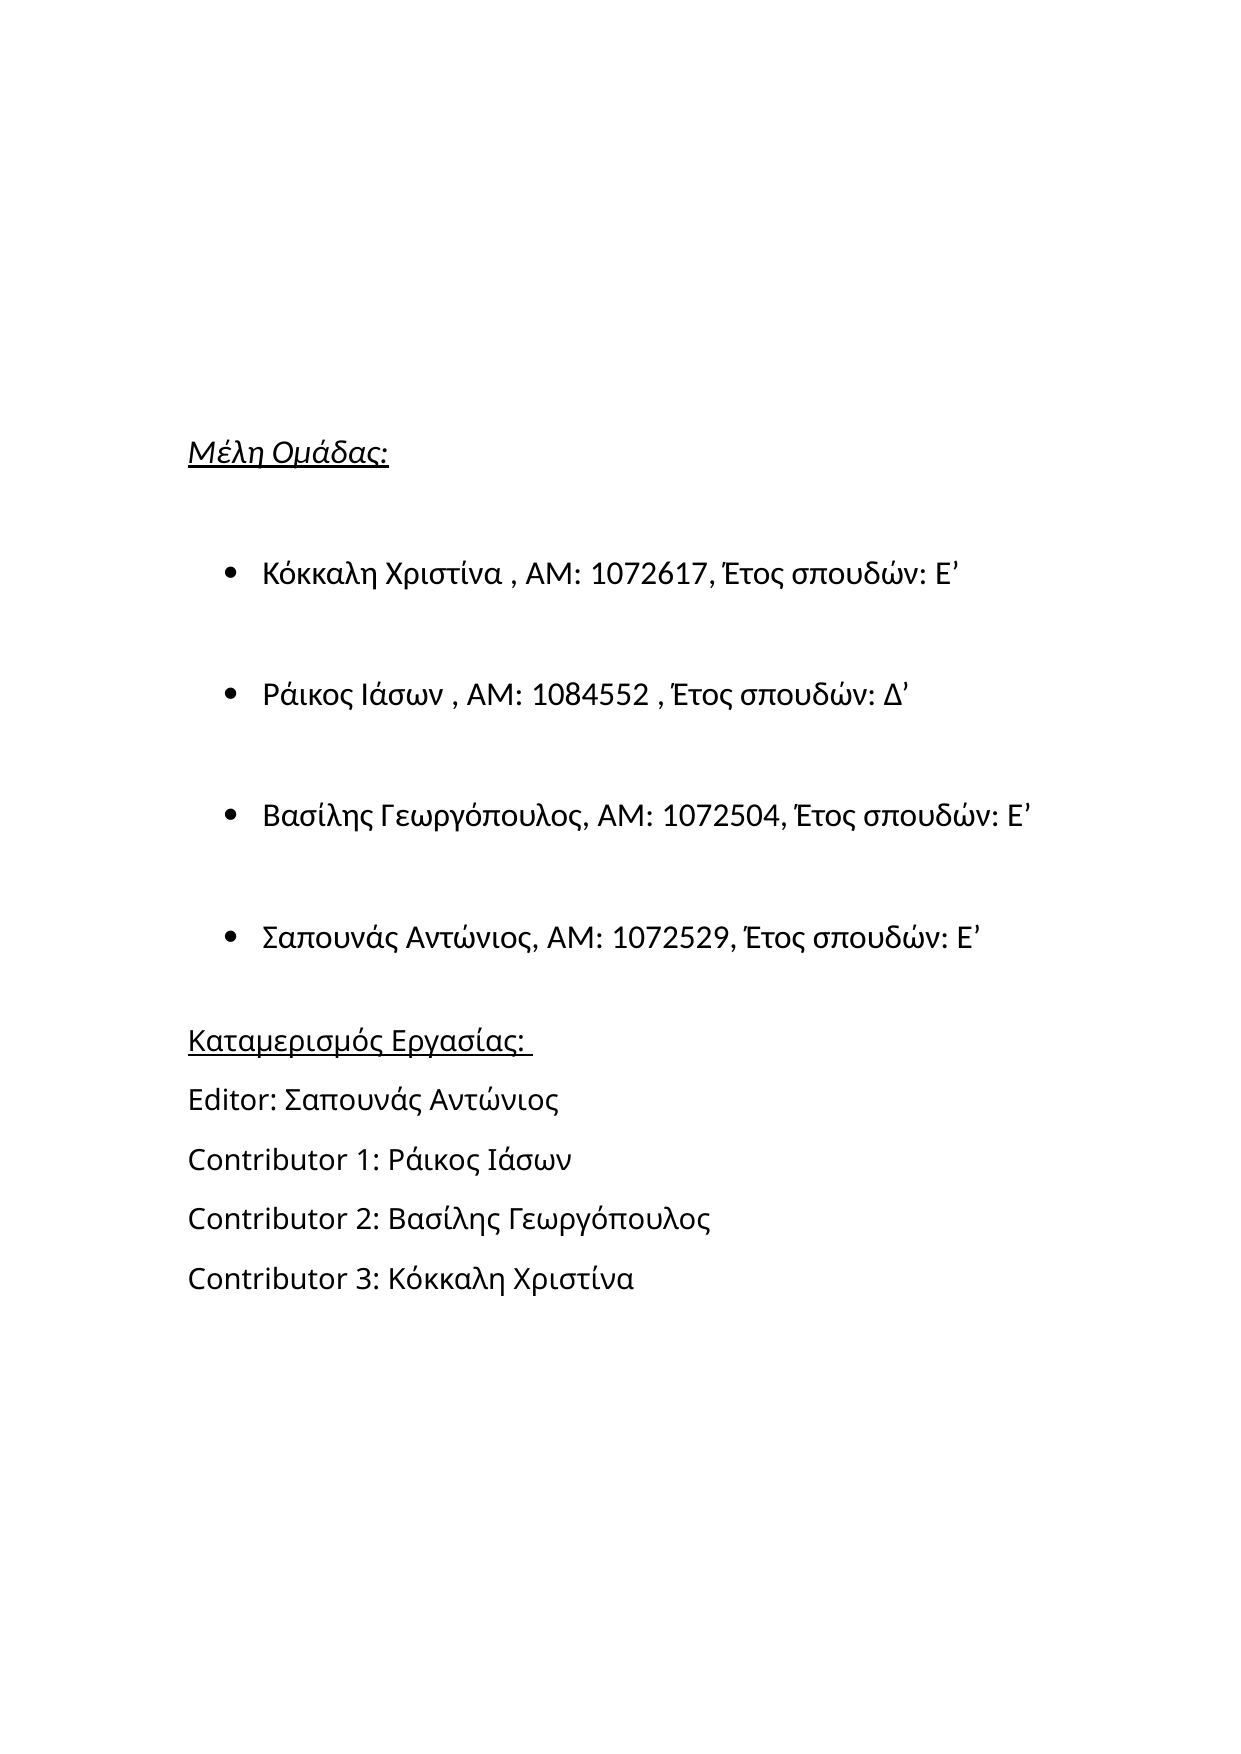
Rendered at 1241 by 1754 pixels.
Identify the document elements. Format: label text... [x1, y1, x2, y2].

text Contributor 2: Βασίλης Γεωργόπουλος [187, 1199, 1053, 1238]
text Contributor 3: Κόκκαλη Χριστίνα [187, 1258, 1053, 1298]
list Κόκκαλη Χριστίνα , ΑΜ: 1072617, Έτος σπουδών: Ε’ [225, 552, 1053, 593]
text Καταμερισμός Εργασίας: [187, 1020, 1053, 1060]
text Contributor 1: Ράικος Ιάσων [187, 1139, 1053, 1179]
list Βασίλης Γεωργόπουλος, ΑΜ: 1072504, Έτος σπουδών: Ε’ [225, 794, 1053, 835]
list Σαπουνάς Αντώνιος, ΑΜ: 1072529, Έτος σπουδών: Ε’ [225, 916, 1053, 956]
list Ράικος Ιάσων , ΑΜ: 1084552 , Έτος σπουδών: Δ’ [225, 673, 1053, 714]
text Editor: Σαπουνάς Αντώνιος [187, 1080, 1053, 1119]
text Μέλη Ομάδας: [187, 431, 1053, 471]
